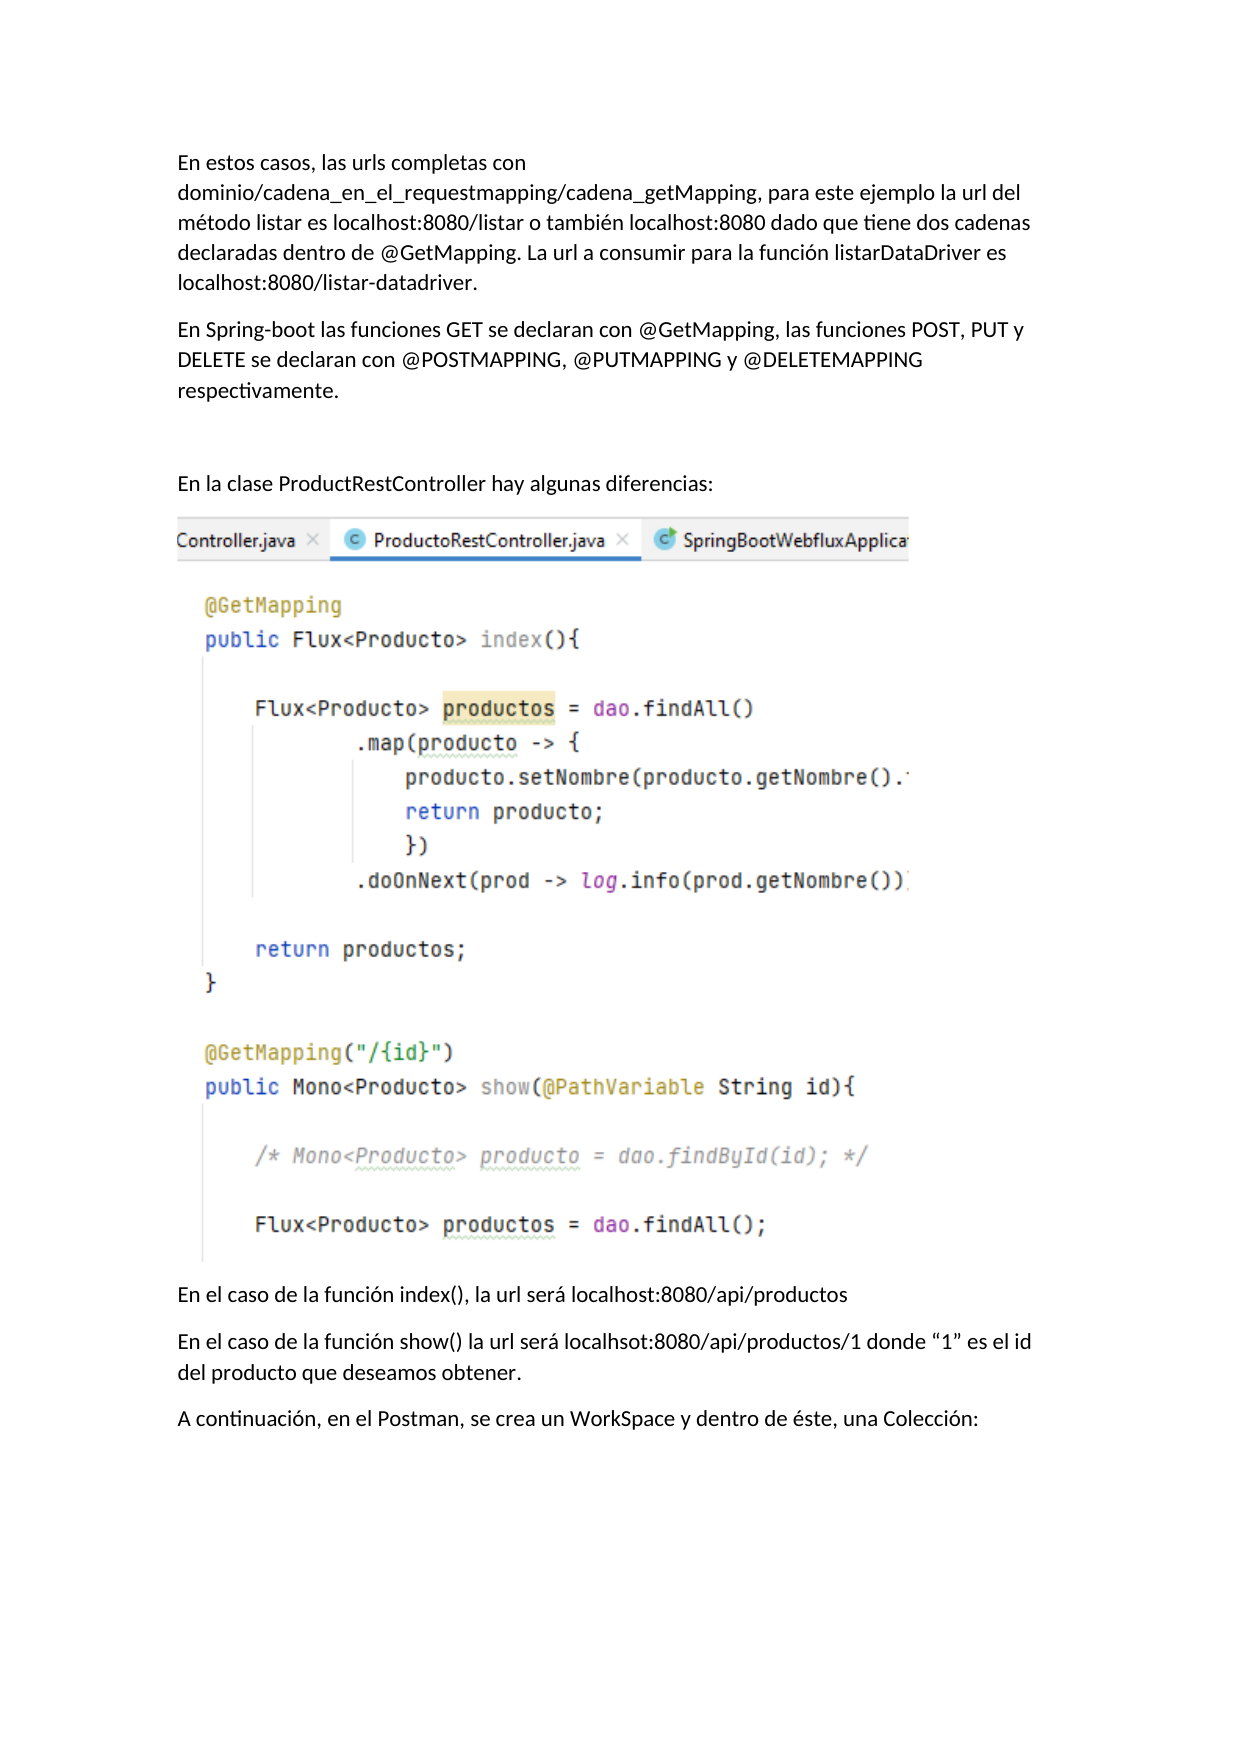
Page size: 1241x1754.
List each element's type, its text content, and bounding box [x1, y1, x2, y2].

text A continuación, en el Postman, se crea un WorkSpace y dentro de éste, una Colección: [177, 1404, 1063, 1433]
text En el caso de la función index(), la url será localhost:8080/api/productos [177, 1281, 1063, 1309]
text En estos casos, las urls completas con dominio/cadena_en_el_requestmapping/cadena_getMapping, para este ejemplo la url del método listar es localhost:8080/listar o también localhost:8080 dado que tiene dos cadenas declaradas dentro de @GetMapping. La url a consumir para la función listarDataDriver es localhost:8080/listar-datadriver. [177, 148, 1063, 296]
text En Spring-boot las funciones GET se declaran con @GetMapping, las funciones POST, PUT y DELETE se declaran con @POSTMAPPING, @PUTMAPPING y @DELETEMAPPING respectivamente. [177, 315, 1063, 404]
picture [177, 516, 909, 1262]
text En la clase ProductRestController hay algunas diferencias: [177, 469, 1063, 497]
text En el caso de la función show() la url será localhsot:8080/api/productos/1 donde “1” es el id del producto que deseamos obtener. [177, 1327, 1063, 1386]
